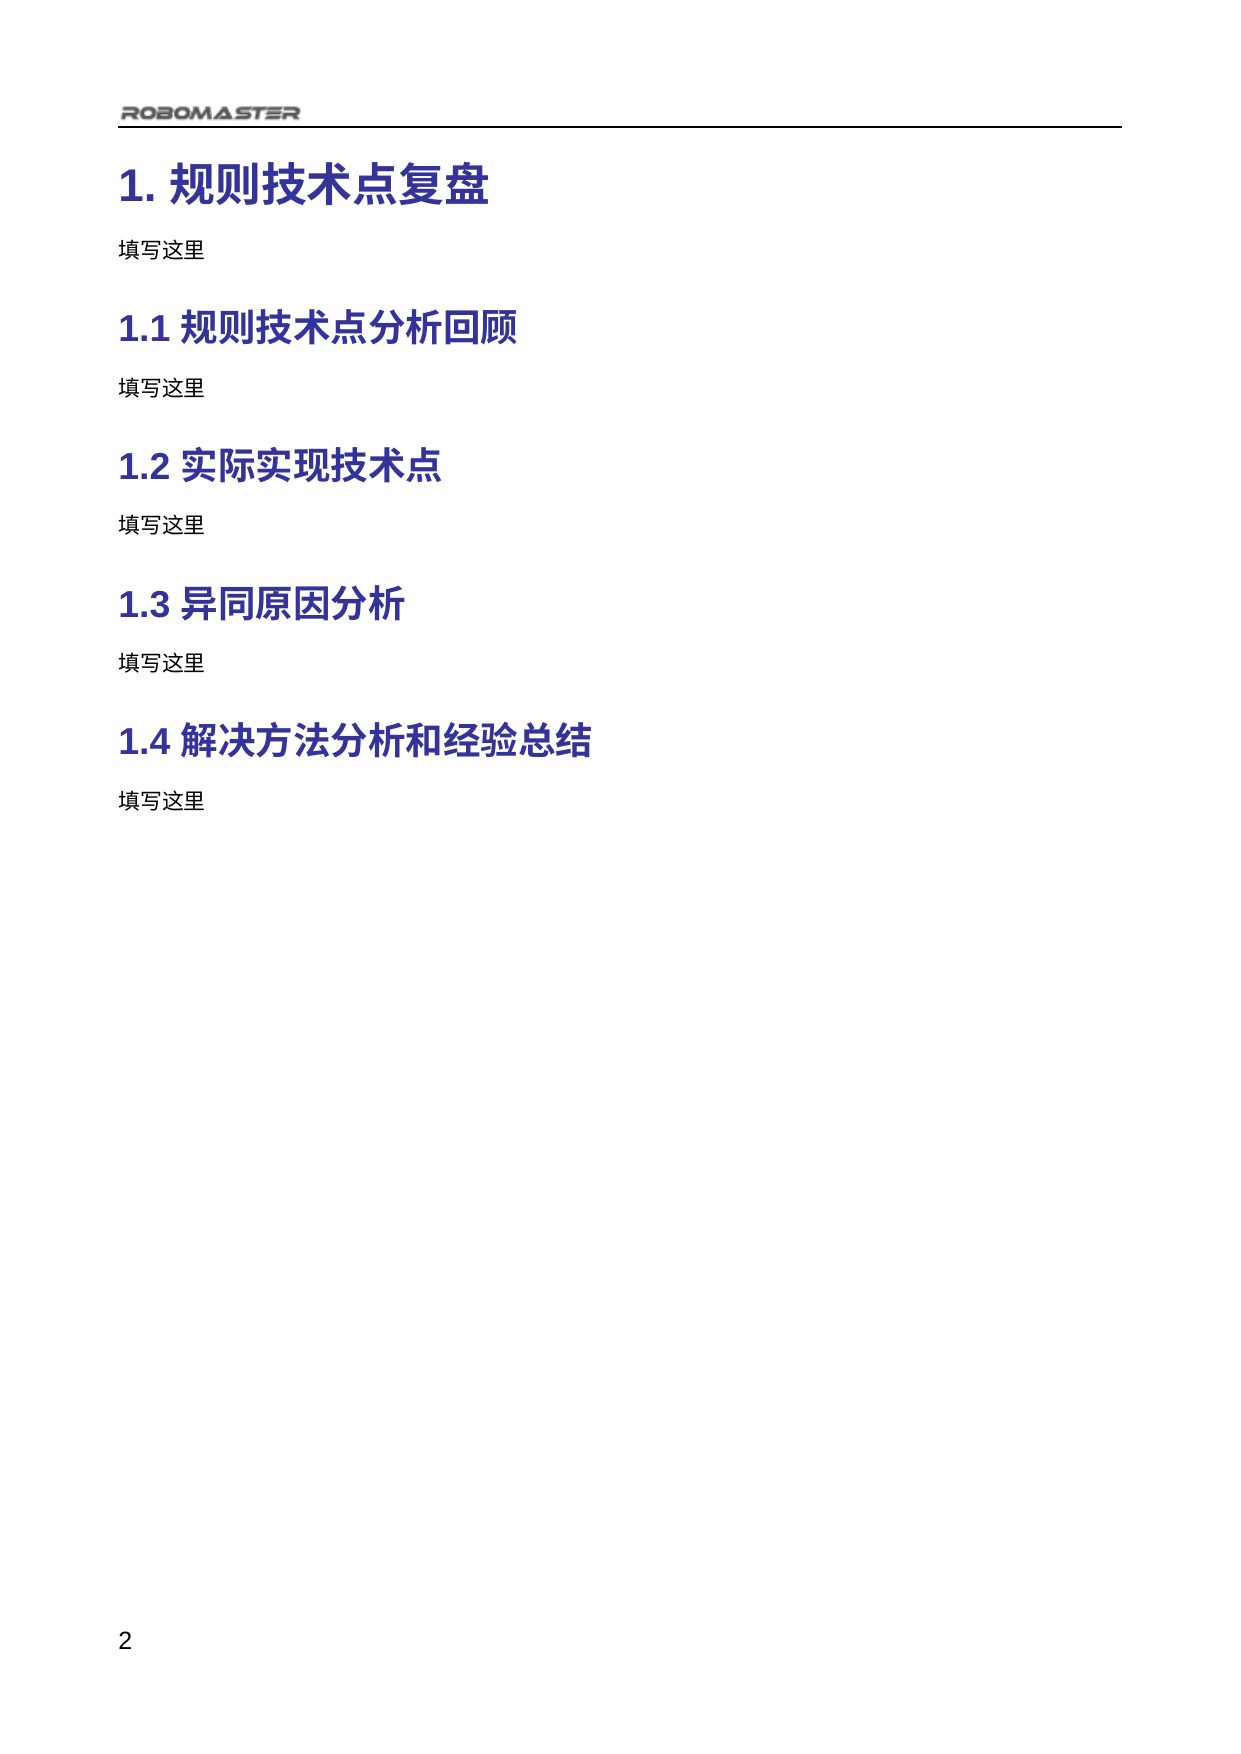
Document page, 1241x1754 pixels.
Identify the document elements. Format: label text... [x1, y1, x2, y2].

text 填写这里 [118, 776, 1122, 817]
picture [118, 102, 309, 124]
subtitle 规则技术点分析回顾 [118, 298, 1122, 352]
subtitle 实际实现技术点 [118, 436, 1122, 490]
subtitle 规则技术点复盘 [118, 148, 1122, 215]
text 填写这里 [118, 363, 1122, 404]
text 填写这里 [118, 501, 1122, 542]
text 填写这里 [118, 225, 1122, 267]
subtitle 异同原因分析 [118, 573, 1122, 628]
subtitle 解决方法分析和经验总结 [118, 711, 1122, 765]
text 填写这里 [118, 638, 1122, 680]
